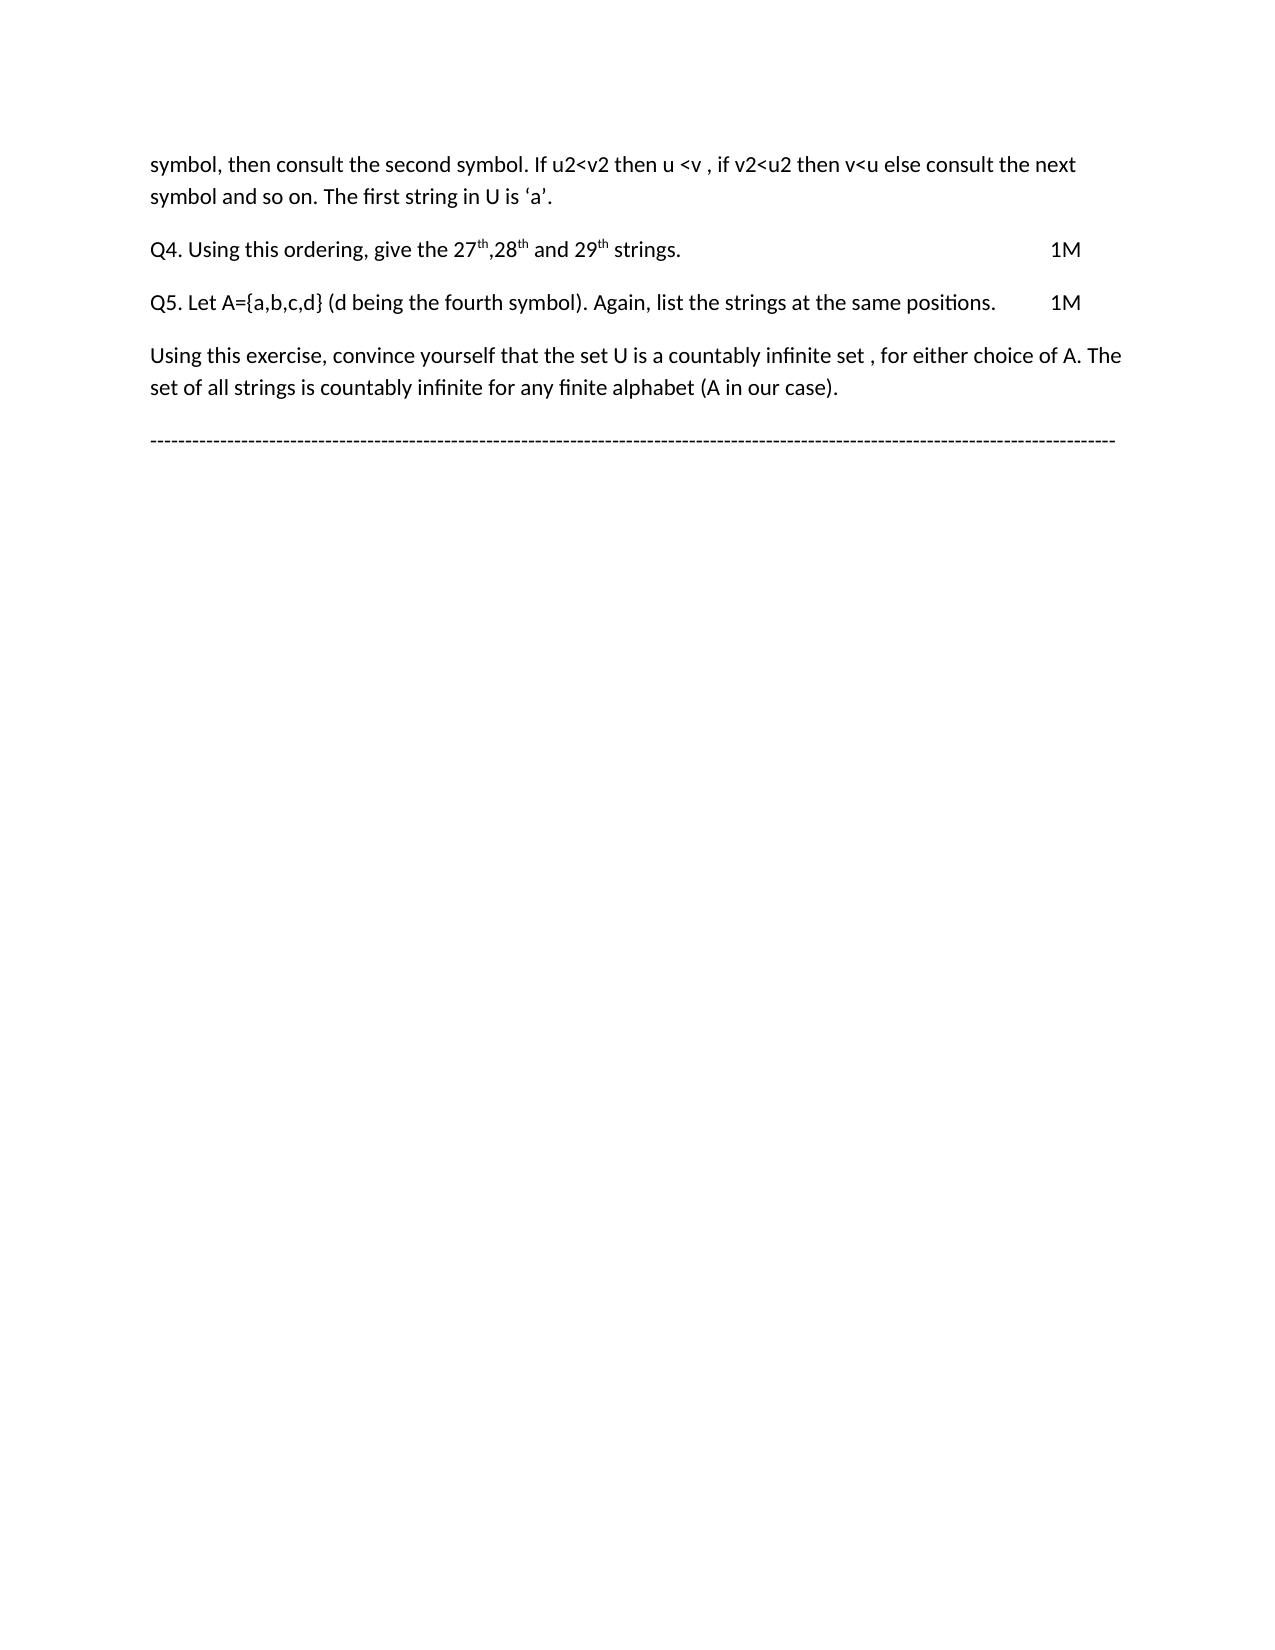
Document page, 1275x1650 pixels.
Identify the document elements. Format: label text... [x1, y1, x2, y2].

text ------------------------------------------------------------------------------------------------------------------------------------------ [150, 426, 1125, 454]
text Q4. Using this ordering, give the 27th,28th and 29th strings. 1M [150, 235, 1125, 263]
text Q5. Let A={a,b,c,d} (d being the fourth symbol). Again, list the strings at the same positions. 1M [150, 288, 1125, 316]
text Using this exercise, convince yourself that the set U is a countably infinite set , for either choice of A. The set of all strings is countably infinite for any finite alphabet (A in our case). [150, 341, 1125, 401]
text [150, 150, 1125, 210]
